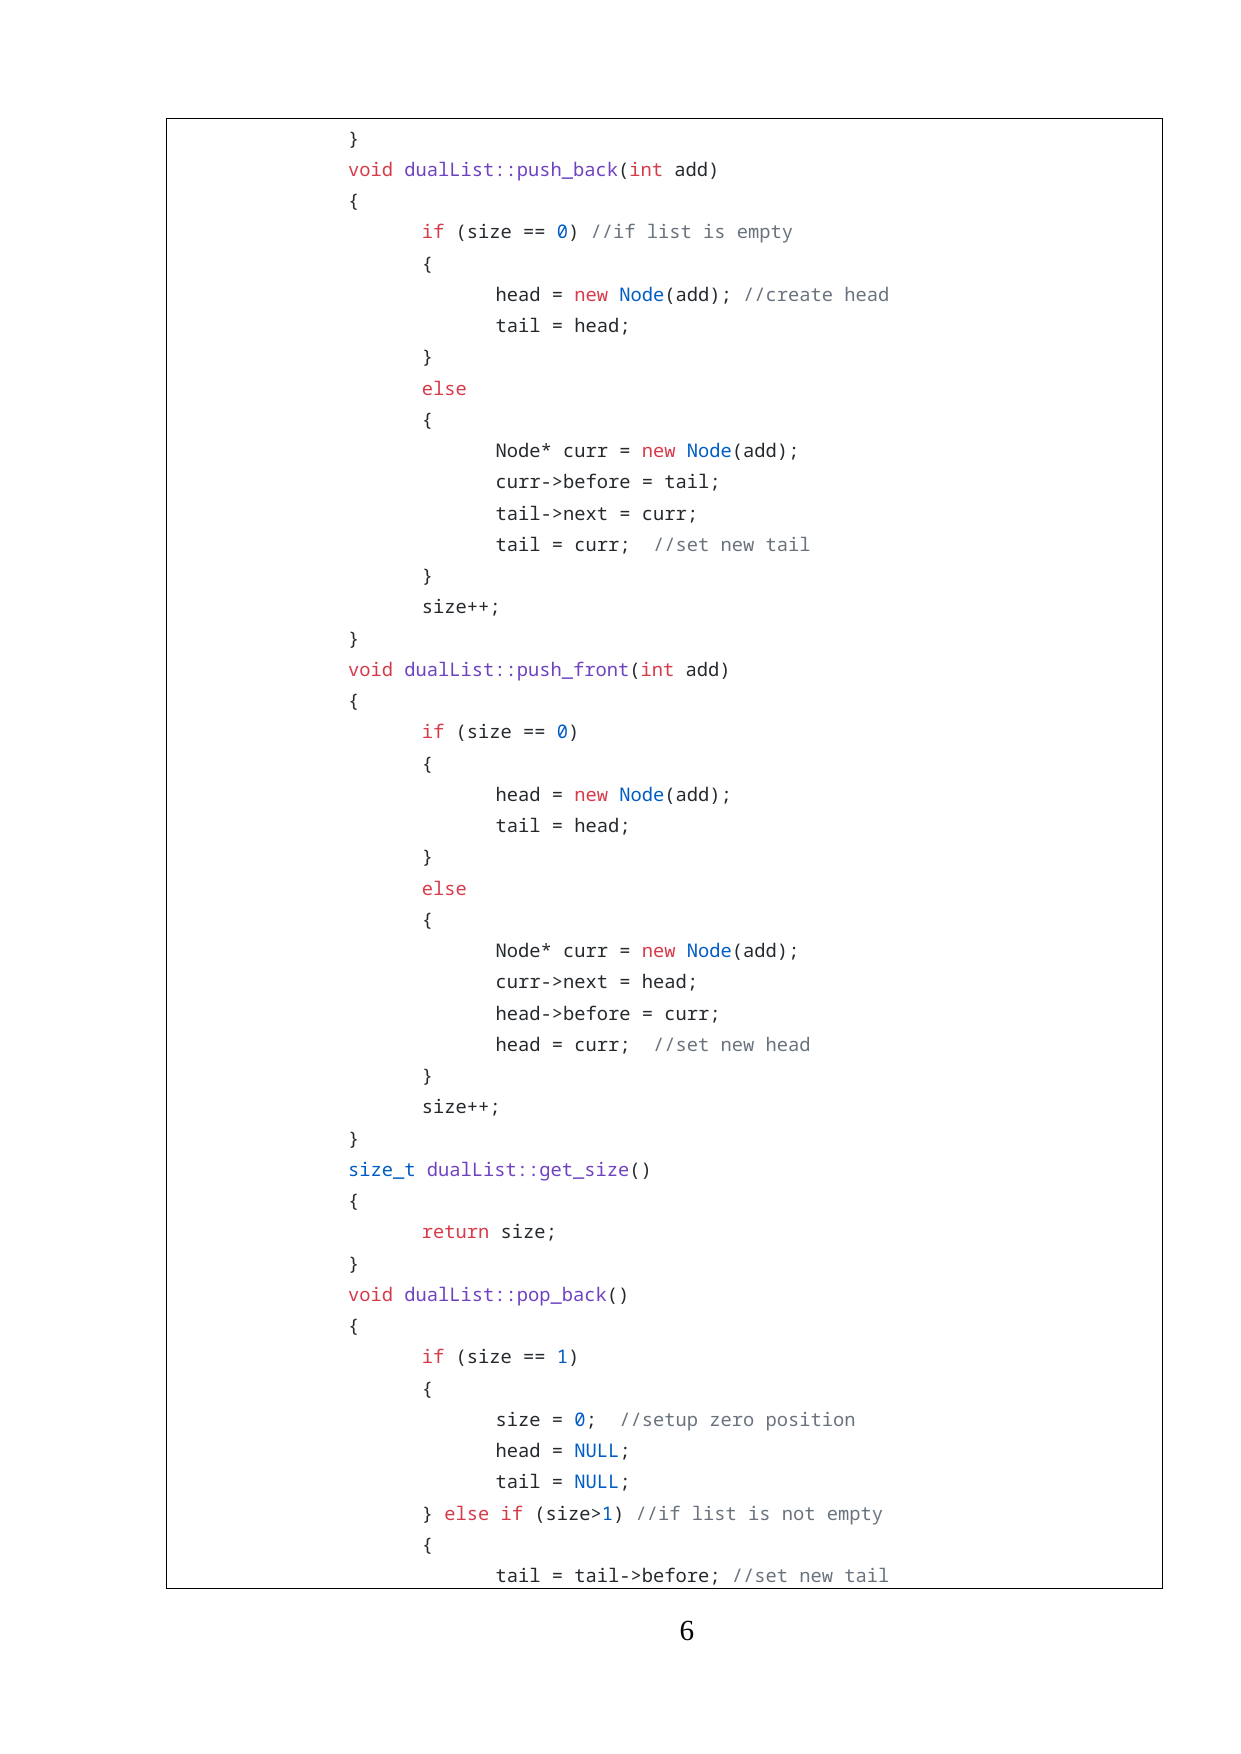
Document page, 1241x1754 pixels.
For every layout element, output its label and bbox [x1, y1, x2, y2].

table_cell [1152, 119, 1162, 1588]
table_cell [167, 119, 177, 1588]
